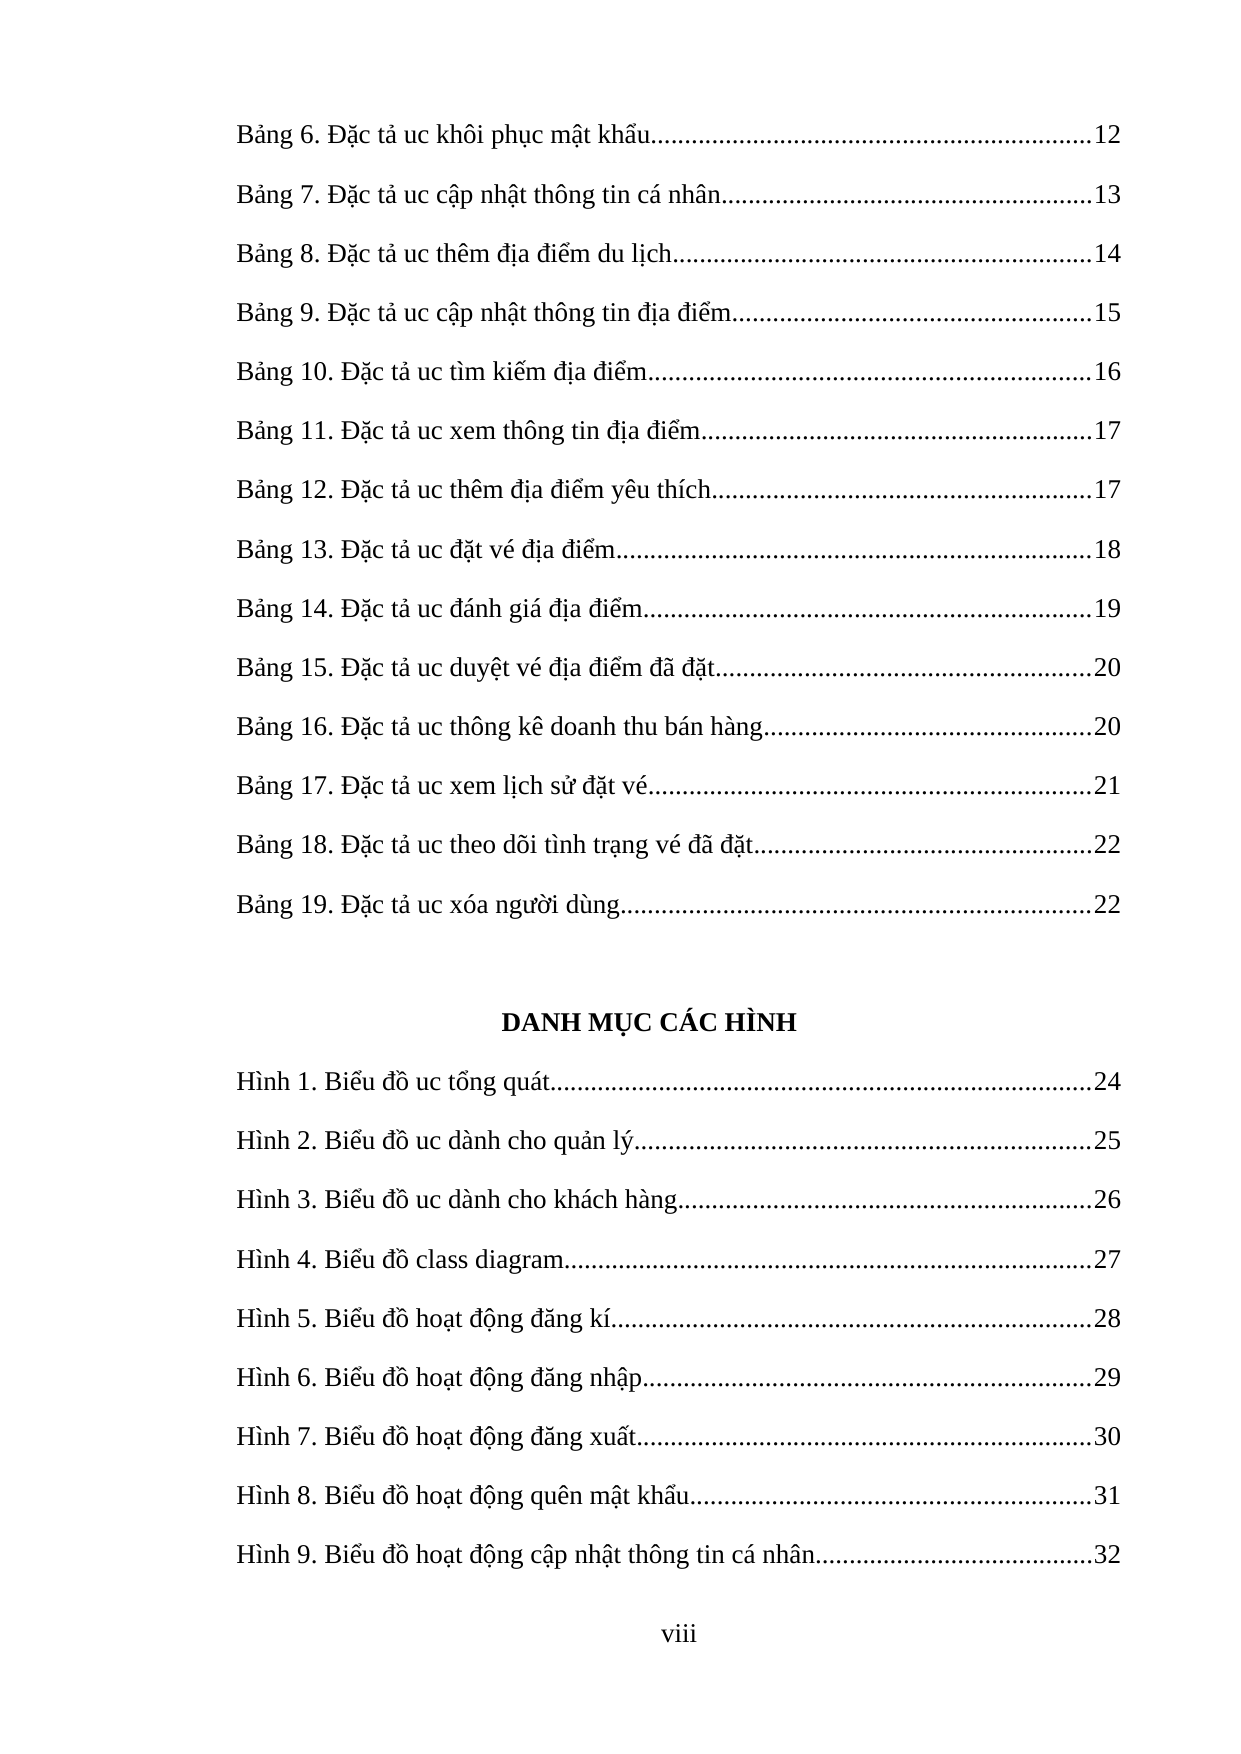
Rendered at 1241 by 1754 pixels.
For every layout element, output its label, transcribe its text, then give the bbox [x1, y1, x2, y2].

text Bảng 17. Đặc tả uc xem lịch sử đặt vé 21 [177, 769, 1122, 801]
text Hình 8. Biểu đồ hoạt động quên mật khẩu 31 [177, 1479, 1122, 1511]
text Bảng 19. Đặc tả uc xóa người dùng 22 [177, 888, 1122, 919]
text Bảng 8. Đặc tả uc thêm địa điểm du lịch 14 [177, 237, 1122, 268]
text Bảng 14. Đặc tả uc đánh giá địa điểm 19 [177, 592, 1122, 623]
text Hình 7. Biểu đồ hoạt động đăng xuất 30 [177, 1420, 1122, 1451]
text Hình 1. Biểu đồ uc tổng quát 24 [177, 1065, 1122, 1096]
text Bảng 12. Đặc tả uc thêm địa điểm yêu thích 17 [177, 473, 1122, 505]
text Hình 4. Biểu đồ class diagram 27 [177, 1243, 1122, 1274]
text Bảng 11. Đặc tả uc xem thông tin địa điểm 17 [177, 414, 1122, 446]
text Hình 2. Biểu đồ uc dành cho quản lý 25 [177, 1124, 1122, 1156]
text Hình 9. Biểu đồ hoạt động cập nhật thông tin cá nhân 32 [177, 1538, 1122, 1570]
text Bảng 13. Đặc tả uc đặt vé địa điểm 18 [177, 533, 1122, 564]
text Bảng 10. Đặc tả uc tìm kiếm địa điểm 16 [177, 355, 1122, 386]
text Hình 6. Biểu đồ hoạt động đăng nhập 29 [177, 1361, 1122, 1392]
text DANH MỤC CÁC HÌNH [177, 1006, 1122, 1037]
text Bảng 9. Đặc tả uc cập nhật thông tin địa điểm 15 [177, 296, 1122, 327]
text Hình 5. Biểu đồ hoạt động đăng kí 28 [177, 1302, 1122, 1333]
text Bảng 15. Đặc tả uc duyệt vé địa điểm đã đặt 20 [177, 651, 1122, 682]
text Bảng 7. Đặc tả uc cập nhật thông tin cá nhân 13 [177, 178, 1122, 209]
text Bảng 16. Đặc tả uc thông kê doanh thu bán hàng 20 [177, 710, 1122, 741]
text Bảng 6. Đặc tả uc khôi phục mật khẩu 12 [177, 118, 1122, 150]
text Hình 3. Biểu đồ uc dành cho khách hàng 26 [177, 1183, 1122, 1215]
text Bảng 18. Đặc tả uc theo dõi tình trạng vé đã đặt 22 [177, 828, 1122, 860]
